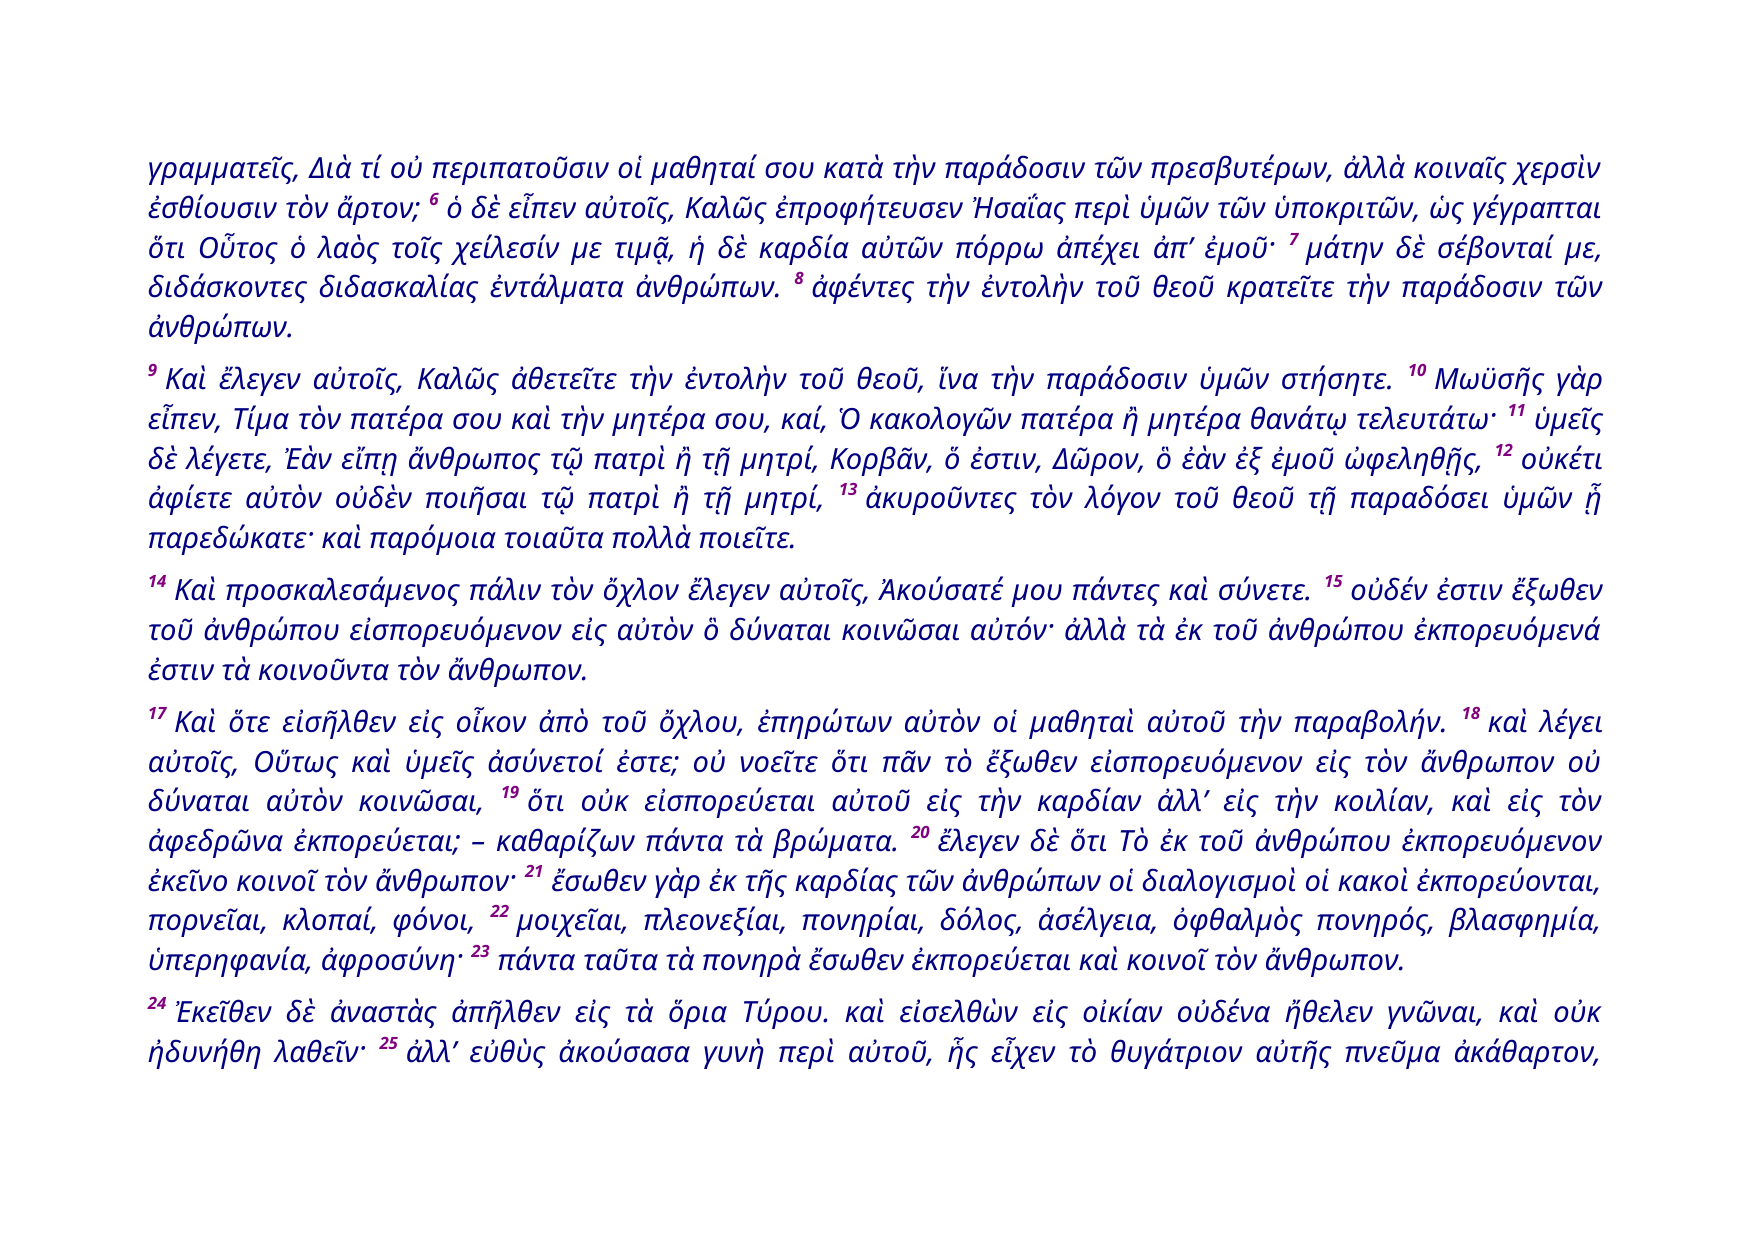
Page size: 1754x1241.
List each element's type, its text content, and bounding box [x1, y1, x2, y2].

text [148, 991, 1606, 1071]
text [148, 148, 1606, 346]
text 14 Καὶ προσκαλεσάμενος πάλιν τὸν ὄχλον ἔλεγεν αὐτοῖς, Ἀκούσατέ μου πάντες καὶ σύνετε. 15 οὐδέν ἐστιν ἔξωθεν τοῦ ἀνθρώπου εἰσπορευόμενον εἰς αὐτὸν ὃ δύναται κοινῶσαι αὐτόν· ἀλλὰ τὰ ἐκ τοῦ ἀνθρώπου ἐκπορευόμενά ἐστιν τὰ κοινοῦντα τὸν ἄνθρωπον. [148, 569, 1606, 689]
text 17 Καὶ ὅτε εἰσῆλθεν εἰς οἶκον ἀπὸ τοῦ ὄχλου, ἐπηρώτων αὐτὸν οἱ μαθηταὶ αὐτοῦ τὴν παραβολήν. 18 καὶ λέγει αὐτοῖς, Οὕτως καὶ ὑμεῖς ἀσύνετοί ἐστε; οὐ νοεῖτε ὅτι πᾶν τὸ ἔξωθεν εἰσπορευόμενον εἰς τὸν ἄνθρωπον οὐ δύναται αὐτὸν κοινῶσαι, 19 ὅτι οὐκ εἰσπορεύεται αὐτοῦ εἰς τὴν καρδίαν ἀλλ’ εἰς τὴν κοιλίαν, καὶ εἰς τὸν ἀφεδρῶνα ἐκπορεύεται; – καθαρίζων πάντα τὰ βρώματα. 20 ἔλεγεν δὲ ὅτι Τὸ ἐκ τοῦ ἀνθρώπου ἐκπορευόμενον ἐκεῖνο κοινοῖ τὸν ἄνθρωπον· 21 ἔσωθεν γὰρ ἐκ τῆς καρδίας τῶν ἀνθρώπων οἱ διαλογισμοὶ οἱ κακοὶ ἐκπορεύονται, πορνεῖαι, κλοπαί, φόνοι, 22 μοιχεῖαι, πλεονεξίαι, πονηρίαι, δόλος, ἀσέλγεια, ὀφθαλμὸς πονηρός, βλασφημία, ὑπερηφανία, ἀφροσύνη· 23 πάντα ταῦτα τὰ πονηρὰ ἔσωθεν ἐκπορεύεται καὶ κοινοῖ τὸν ἄνθρωπον. [148, 701, 1606, 979]
text 9 Καὶ ἔλεγεν αὐτοῖς, Καλῶς ἀθετεῖτε τὴν ἐντολὴν τοῦ θεοῦ, ἵνα τὴν παράδοσιν ὑμῶν στήσητε. 10 Μωϋσῆς γὰρ εἶπεν, Τίμα τὸν πατέρα σου καὶ τὴν μητέρα σου, καί, Ὁ κακολογῶν πατέρα ἢ μητέρα θανάτῳ τελευτάτω· 11 ὑμεῖς δὲ λέγετε, Ἐὰν εἴπῃ ἄνθρωπος τῷ πατρὶ ἢ τῇ μητρί, Κορβᾶν, ὅ ἐστιν, Δῶρον, ὃ ἐὰν ἐξ ἐμοῦ ὠφεληθῇς, 12 οὐκέτι ἀφίετε αὐτὸν οὐδὲν ποιῆσαι τῷ πατρὶ ἢ τῇ μητρί, 13 ἀκυροῦντες τὸν λόγον τοῦ θεοῦ τῇ παραδόσει ὑμῶν ᾗ παρεδώκατε· καὶ παρόμοια τοιαῦτα πολλὰ ποιεῖτε. [148, 359, 1606, 557]
